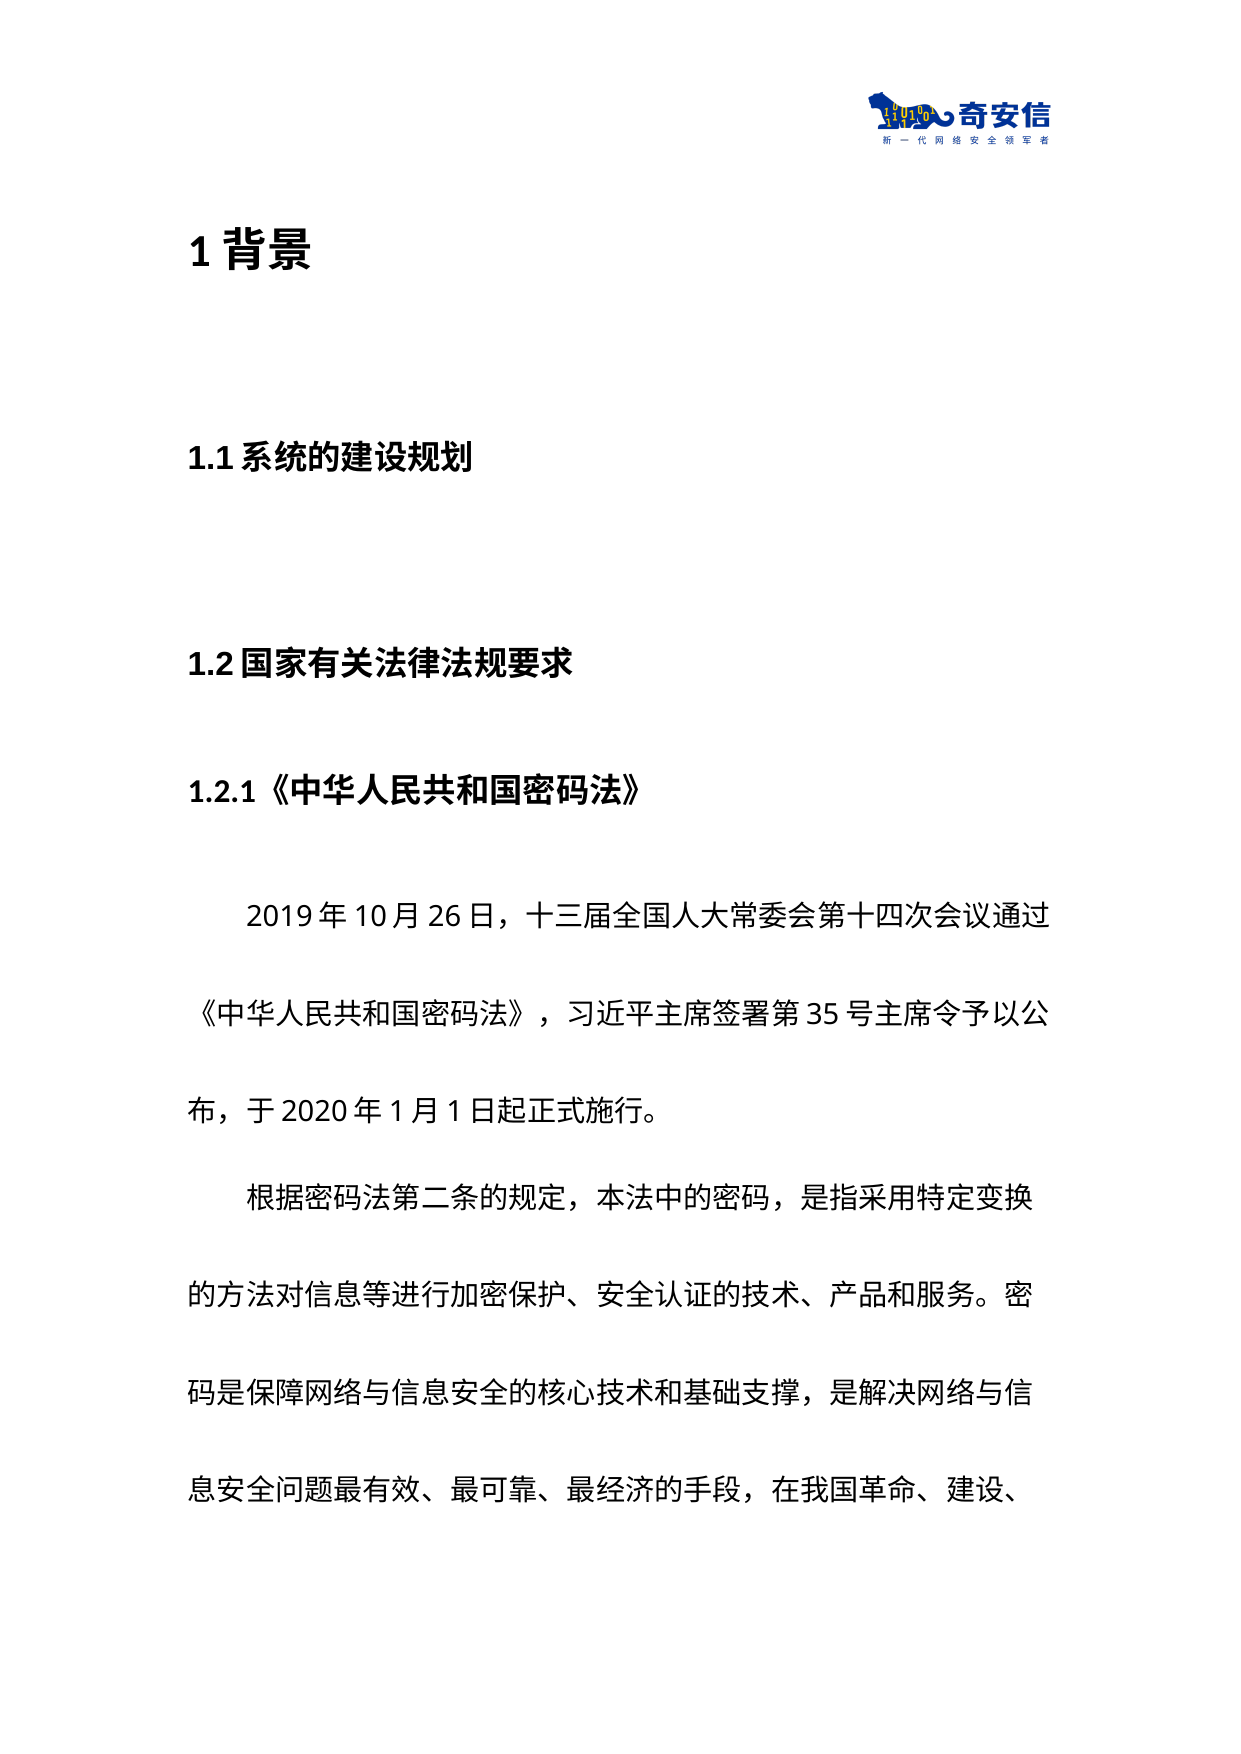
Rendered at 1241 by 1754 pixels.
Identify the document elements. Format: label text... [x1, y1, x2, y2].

text 2019年10月26日，十三届全国人大常委会第十四次会议通过《中华人民共和国密码法》，习近平主席签署第35号主席令予以公布，于2020年1月1日起正式施行。 [187, 882, 1053, 1142]
picture [866, 90, 1053, 148]
subtitle 1.2国家有关法律法规要求 [187, 628, 1053, 693]
subtitle 1.1系统的建设规划 [187, 422, 1053, 487]
subtitle 1 背景 [187, 197, 1053, 295]
subtitle 1.2.1《中华人民共和国密码法》 [187, 755, 1053, 820]
